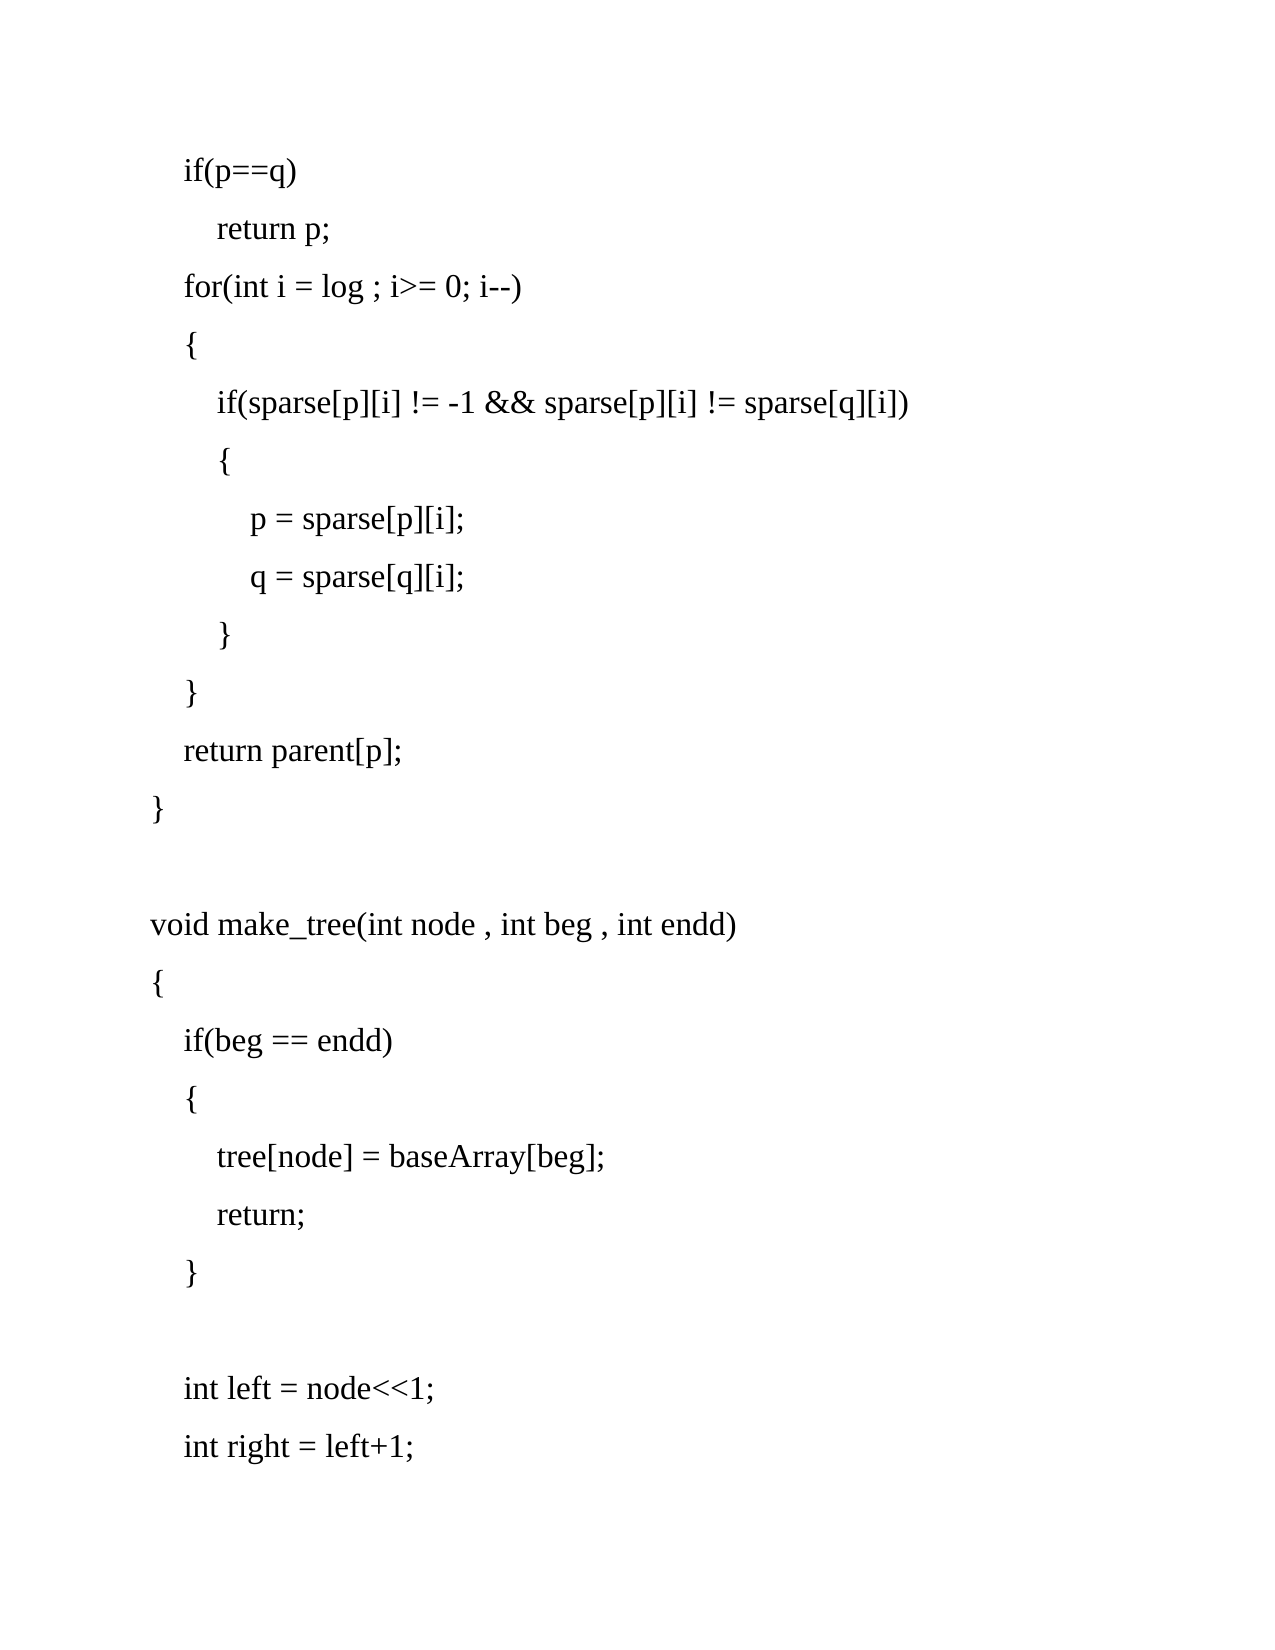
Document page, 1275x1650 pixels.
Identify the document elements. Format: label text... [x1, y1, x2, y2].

text { [150, 1078, 1125, 1117]
text int left = node<<1; [150, 1368, 1125, 1407]
text int right = left+1; [150, 1426, 1125, 1465]
text if(sparse[p][i] != -1 && sparse[p][i] != sparse[q][i]) [150, 382, 1125, 420]
text return parent[p]; [150, 730, 1125, 768]
text tree[node] = baseArray[beg]; [150, 1136, 1125, 1175]
text } [150, 1252, 1125, 1291]
text q = sparse[q][i]; [150, 556, 1125, 594]
text if(p==q) [150, 150, 1125, 188]
text } [150, 672, 1125, 711]
text return; [150, 1194, 1125, 1233]
text } [150, 788, 1125, 827]
text for(int i = log ; i>= 0; i--) [150, 266, 1125, 304]
text { [150, 440, 1125, 478]
text p = sparse[p][i]; [150, 498, 1125, 536]
text if(beg == endd) [150, 1020, 1125, 1059]
text { [150, 324, 1125, 362]
text void make_tree(int node , int beg , int endd) [150, 904, 1125, 943]
text return p; [150, 208, 1125, 246]
text } [150, 614, 1125, 652]
text { [150, 962, 1125, 1001]
